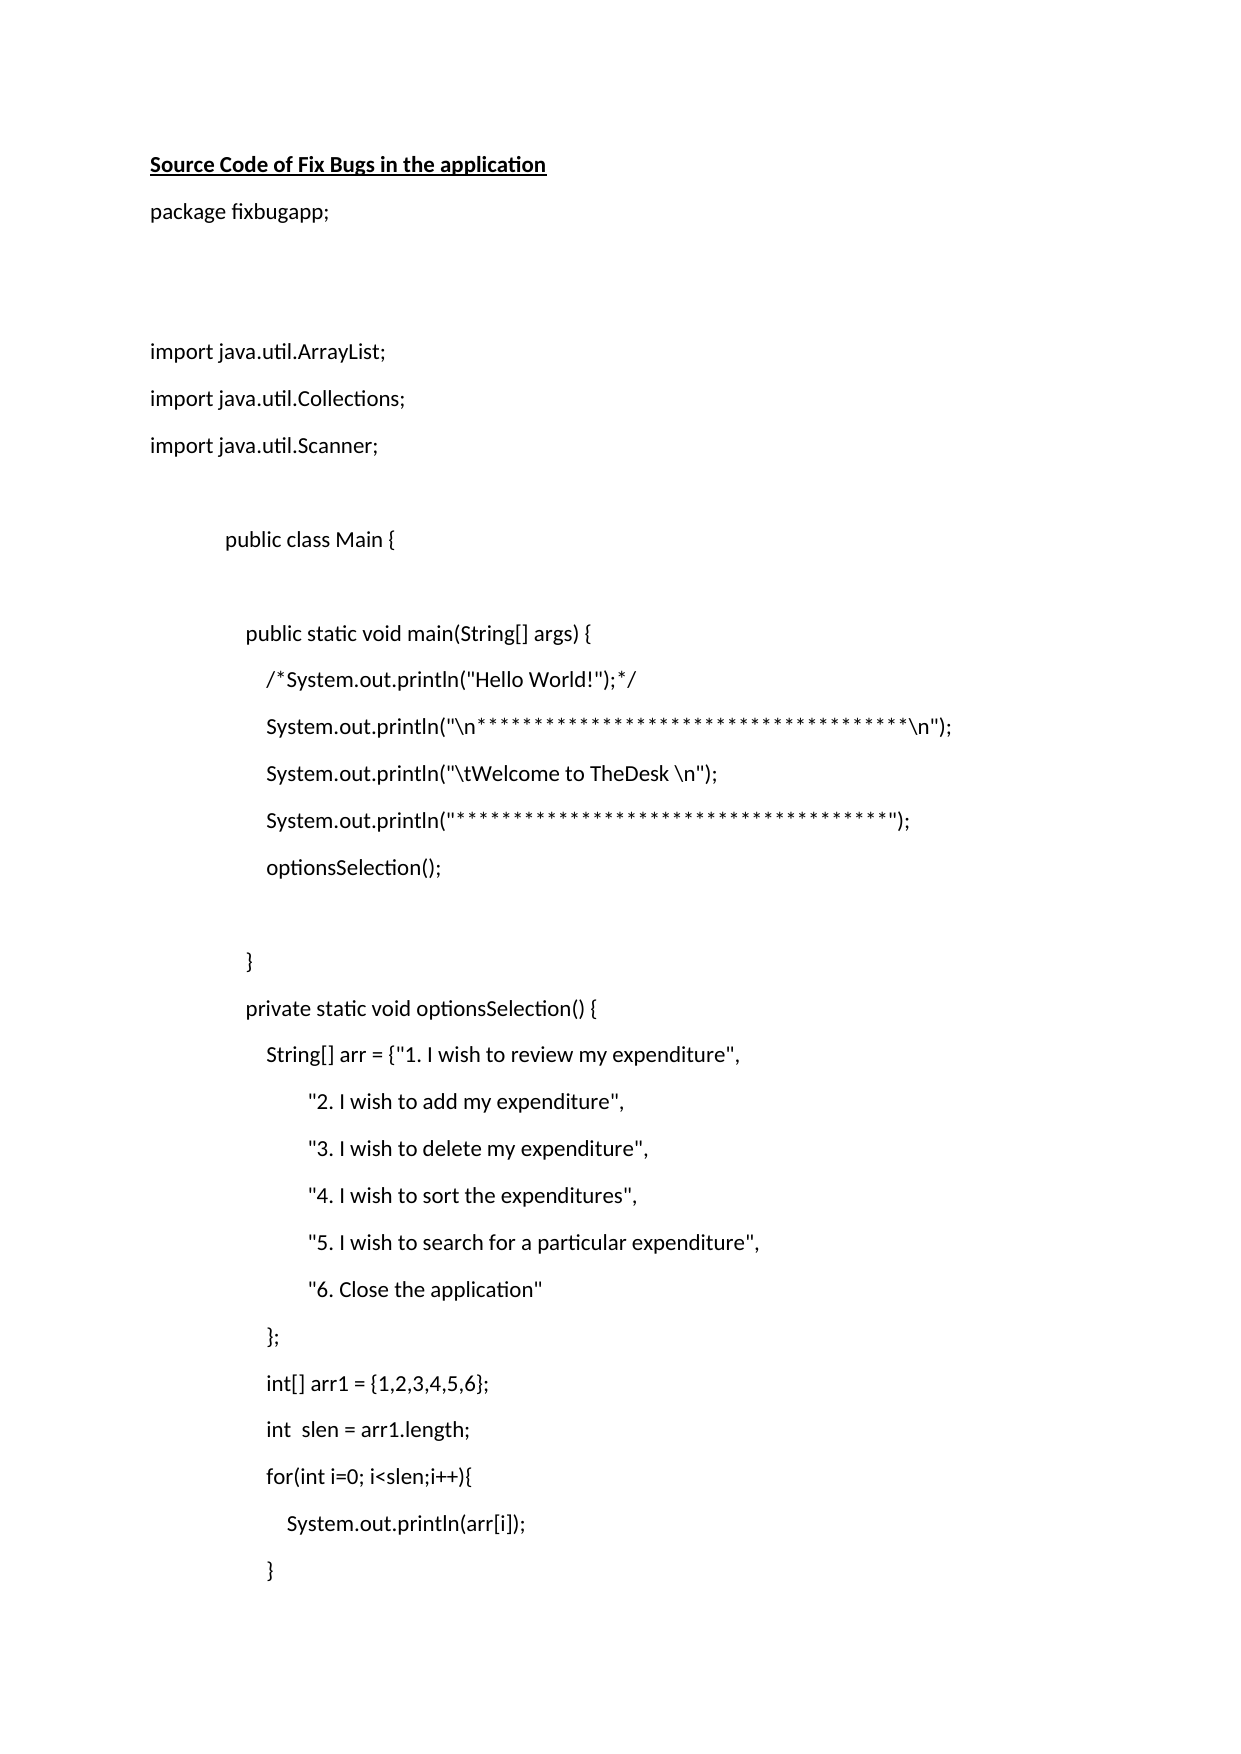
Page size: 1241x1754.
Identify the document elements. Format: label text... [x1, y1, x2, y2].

text import java.util.Scanner; [150, 431, 1090, 459]
text System.out.println("\tWelcome to TheDesk \n"); [150, 759, 1090, 787]
text "4. I wish to sort the expenditures", [150, 1181, 1090, 1209]
text } [150, 947, 1090, 975]
text System.out.println("**************************************"); [150, 806, 1090, 834]
text "2. I wish to add my expenditure", [150, 1087, 1090, 1116]
text import java.util.ArrayList; [150, 337, 1090, 366]
text }; [150, 1322, 1090, 1350]
text "3. I wish to delete my expenditure", [150, 1134, 1090, 1162]
text System.out.println("\n**************************************\n"); [150, 712, 1090, 741]
text optionsSelection(); [150, 853, 1090, 881]
text public class Main { [150, 525, 1090, 553]
text "5. I wish to search for a particular expenditure", [150, 1228, 1090, 1256]
text int[] arr1 = {1,2,3,4,5,6}; [150, 1369, 1090, 1397]
text package fixbugapp; [150, 197, 1090, 225]
text } [150, 1556, 1090, 1584]
text for(int i=0; i<slen;i++){ [150, 1462, 1090, 1491]
text public static void main(String[] args) { [150, 619, 1090, 647]
text import java.util.Collections; [150, 384, 1090, 412]
text Source Code of Fix Bugs in the application [150, 150, 1090, 178]
text /*System.out.println("Hello World!");*/ [150, 666, 1090, 694]
text private static void optionsSelection() { [150, 994, 1090, 1022]
text "6. Close the application" [150, 1275, 1090, 1303]
text int slen = arr1.length; [150, 1416, 1090, 1444]
text String[] arr = {"1. I wish to review my expenditure", [150, 1041, 1090, 1069]
text System.out.println(arr[i]); [150, 1509, 1090, 1537]
